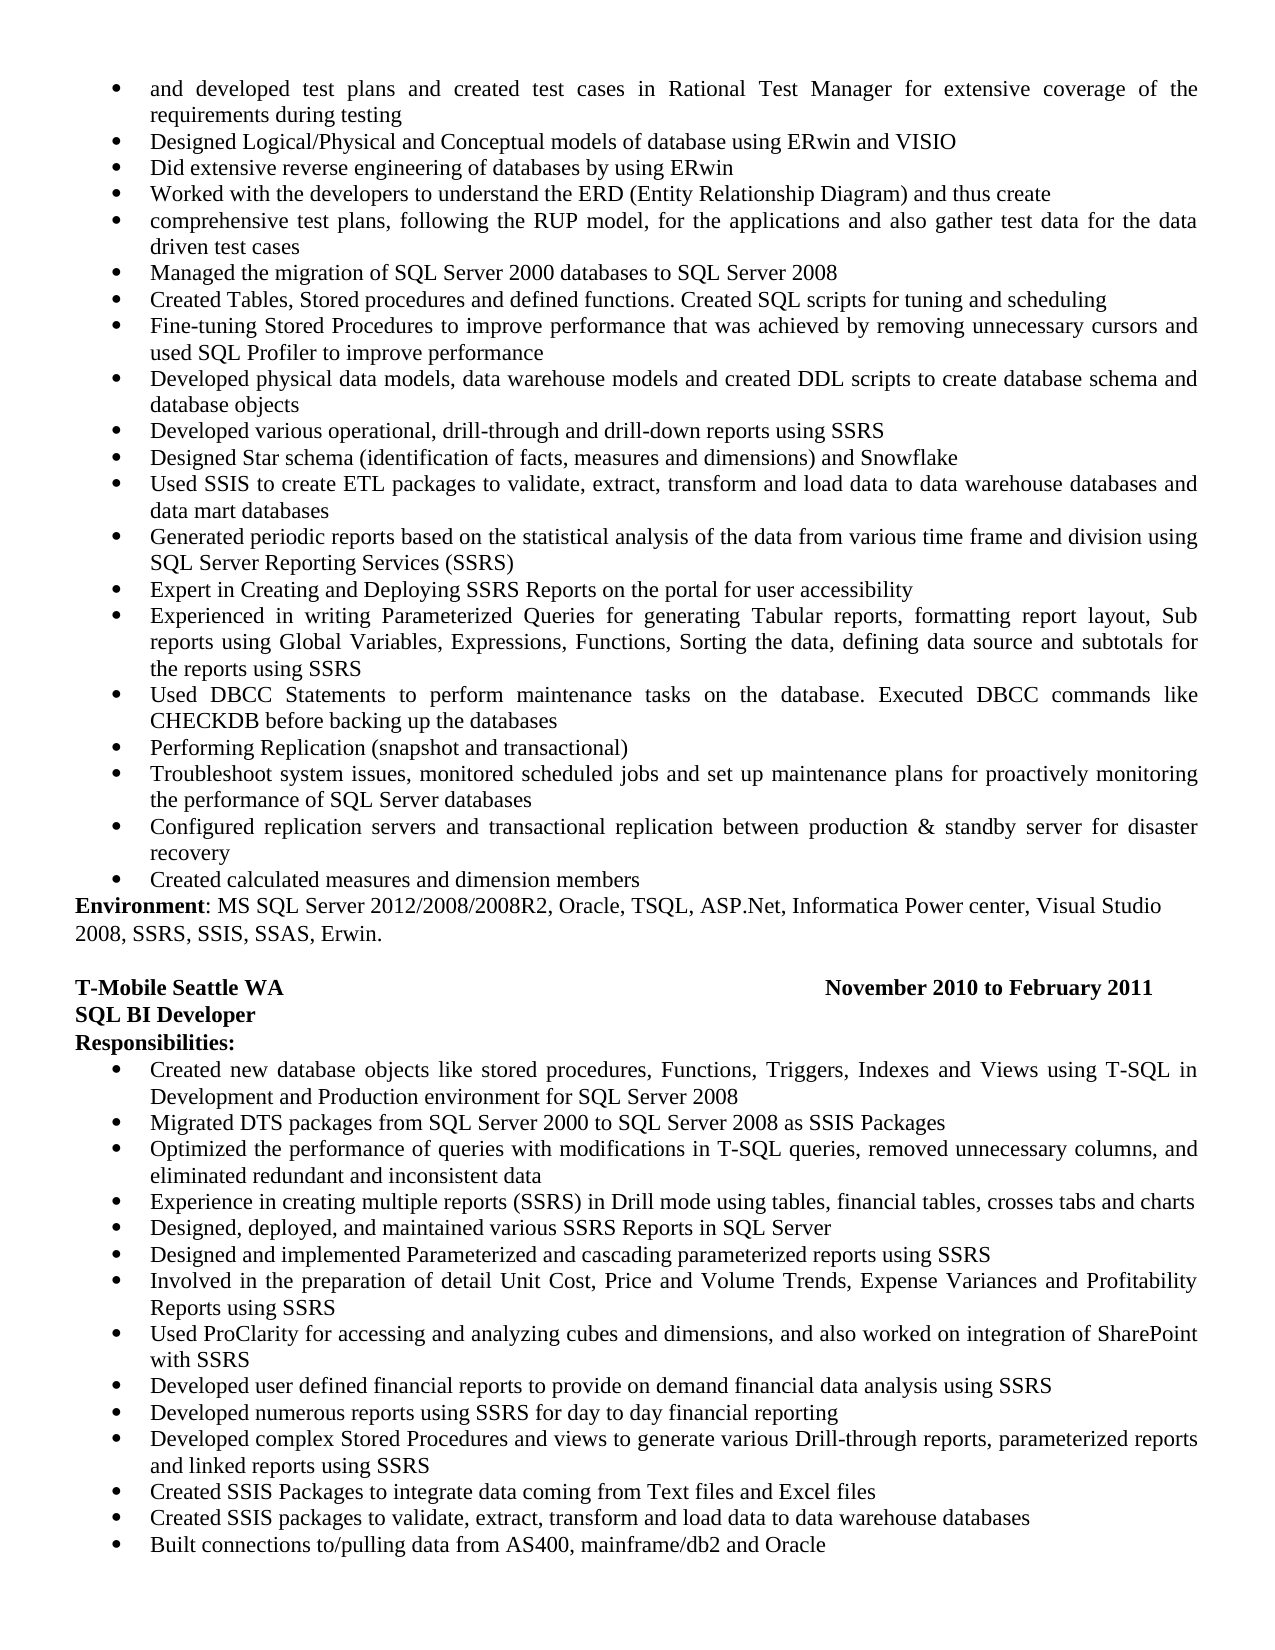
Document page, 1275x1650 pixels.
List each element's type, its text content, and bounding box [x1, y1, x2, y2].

list Developed complex Stored Procedures and views to generate various Drill-through reports, parameterized reports and linked reports using SSRS [112, 1425, 1200, 1478]
list Configured replication servers and transactional replication between production & standby server for disaster recovery [112, 813, 1200, 866]
list Experience in creating multiple reports (SSRS) in Drill mode using tables, financial tables, crosses tabs and charts [112, 1188, 1200, 1214]
list Created SSIS packages to validate, extract, transform and load data to data warehouse databases [112, 1504, 1200, 1531]
list Experienced in writing Parameterized Queries for generating Tabular reports, formatting report layout, Sub reports using Global Variables, Expressions, Functions, Sorting the data, defining data source and subtotals for the reports using SSRS [112, 602, 1200, 681]
list Designed Logical/Physical and Conceptual models of database using ERwin and VISIO [112, 128, 1200, 154]
list Created new database objects like stored procedures, Functions, Triggers, Indexes and Views using T-SQL in Development and Production environment for SQL Server 2008 [112, 1056, 1200, 1109]
list Developed numerous reports using SSRS for day to day financial reporting [112, 1399, 1200, 1425]
text Responsibilities: [75, 1029, 1200, 1055]
text Environment: MS SQL Server 2012/2008/2008R2, Oracle, TSQL, ASP.Net, Informatica Power center, Visual Studio 2008, SSRS, SSIS, SSAS, Erwin. [75, 892, 1200, 946]
list Developed physical data models, data warehouse models and created DDL scripts to create database schema and database objects [112, 365, 1200, 418]
list Designed and implemented Parameterized and cascading parameterized reports using SSRS [112, 1241, 1200, 1267]
list Migrated DTS packages from SQL Server 2000 to SQL Server 2008 as SSIS Packages [112, 1109, 1200, 1135]
list and developed test plans and created test cases in Rational Test Manager for extensive coverage of the requirements during testing [112, 75, 1200, 128]
list Involved in the preparation of detail Unit Cost, Price and Volume Trends, Expense Variances and Profitability Reports using SSRS [112, 1267, 1200, 1320]
list Troubleshoot system issues, monitored scheduled jobs and set up maintenance plans for proactively monitoring the performance of SQL Server databases [112, 760, 1200, 813]
list Optimized the performance of queries with modifications in T-SQL queries, removed unnecessary columns, and eliminated redundant and inconsistent data [112, 1135, 1200, 1188]
list Worked with the developers to understand the ERD (Entity Relationship Diagram) and thus create [112, 180, 1200, 207]
list Built connections to/pulling data from AS400, mainframe/db2 and Oracle [112, 1531, 1200, 1557]
list Designed Star schema (identification of facts, measures and dimensions) and Snowflake [112, 444, 1200, 470]
list Developed user defined financial reports to provide on demand financial data analysis using SSRS [112, 1373, 1200, 1399]
list Created calculated measures and dimension members [112, 866, 1200, 892]
list Managed the migration of SQL Server 2000 databases to SQL Server 2008 [112, 259, 1200, 286]
list Did extensive reverse engineering of databases by using ERwin [112, 154, 1200, 180]
list Created Tables, Stored procedures and defined functions. Created SQL scripts for tuning and scheduling [112, 286, 1200, 312]
list Expert in Creating and Deploying SSRS Reports on the portal for user accessibility [112, 576, 1200, 602]
list comprehensive test plans, following the RUP model, for the applications and also gather test data for the data driven test cases [112, 207, 1200, 259]
text SQL BI Developer [75, 1001, 1200, 1027]
list Used ProClarity for accessing and analyzing cubes and dimensions, and also worked on integration of SharePoint with SSRS [112, 1320, 1200, 1373]
list Used DBCC Statements to perform maintenance tasks on the database. Executed DBCC commands like CHECKDB before backing up the databases [112, 681, 1200, 734]
list Designed, deployed, and maintained various SSRS Reports in SQL Server [112, 1214, 1200, 1241]
list Created SSIS Packages to integrate data coming from Text files and Excel files [112, 1478, 1200, 1504]
text T-Mobile Seattle WA November 2010 to February 2011 [75, 973, 1200, 1000]
list Developed various operational, drill-through and drill-down reports using SSRS [112, 418, 1200, 444]
list Performing Replication (snapshot and transactional) [112, 734, 1200, 760]
list Fine-tuning Stored Procedures to improve performance that was achieved by removing unnecessary cursors and used SQL Profiler to improve performance [112, 312, 1200, 365]
list Generated periodic reports based on the statistical analysis of the data from various time frame and division using SQL Server Reporting Services (SSRS) [112, 523, 1200, 576]
list Used SSIS to create ETL packages to validate, extract, transform and load data to data warehouse databases and data mart databases [112, 470, 1200, 523]
